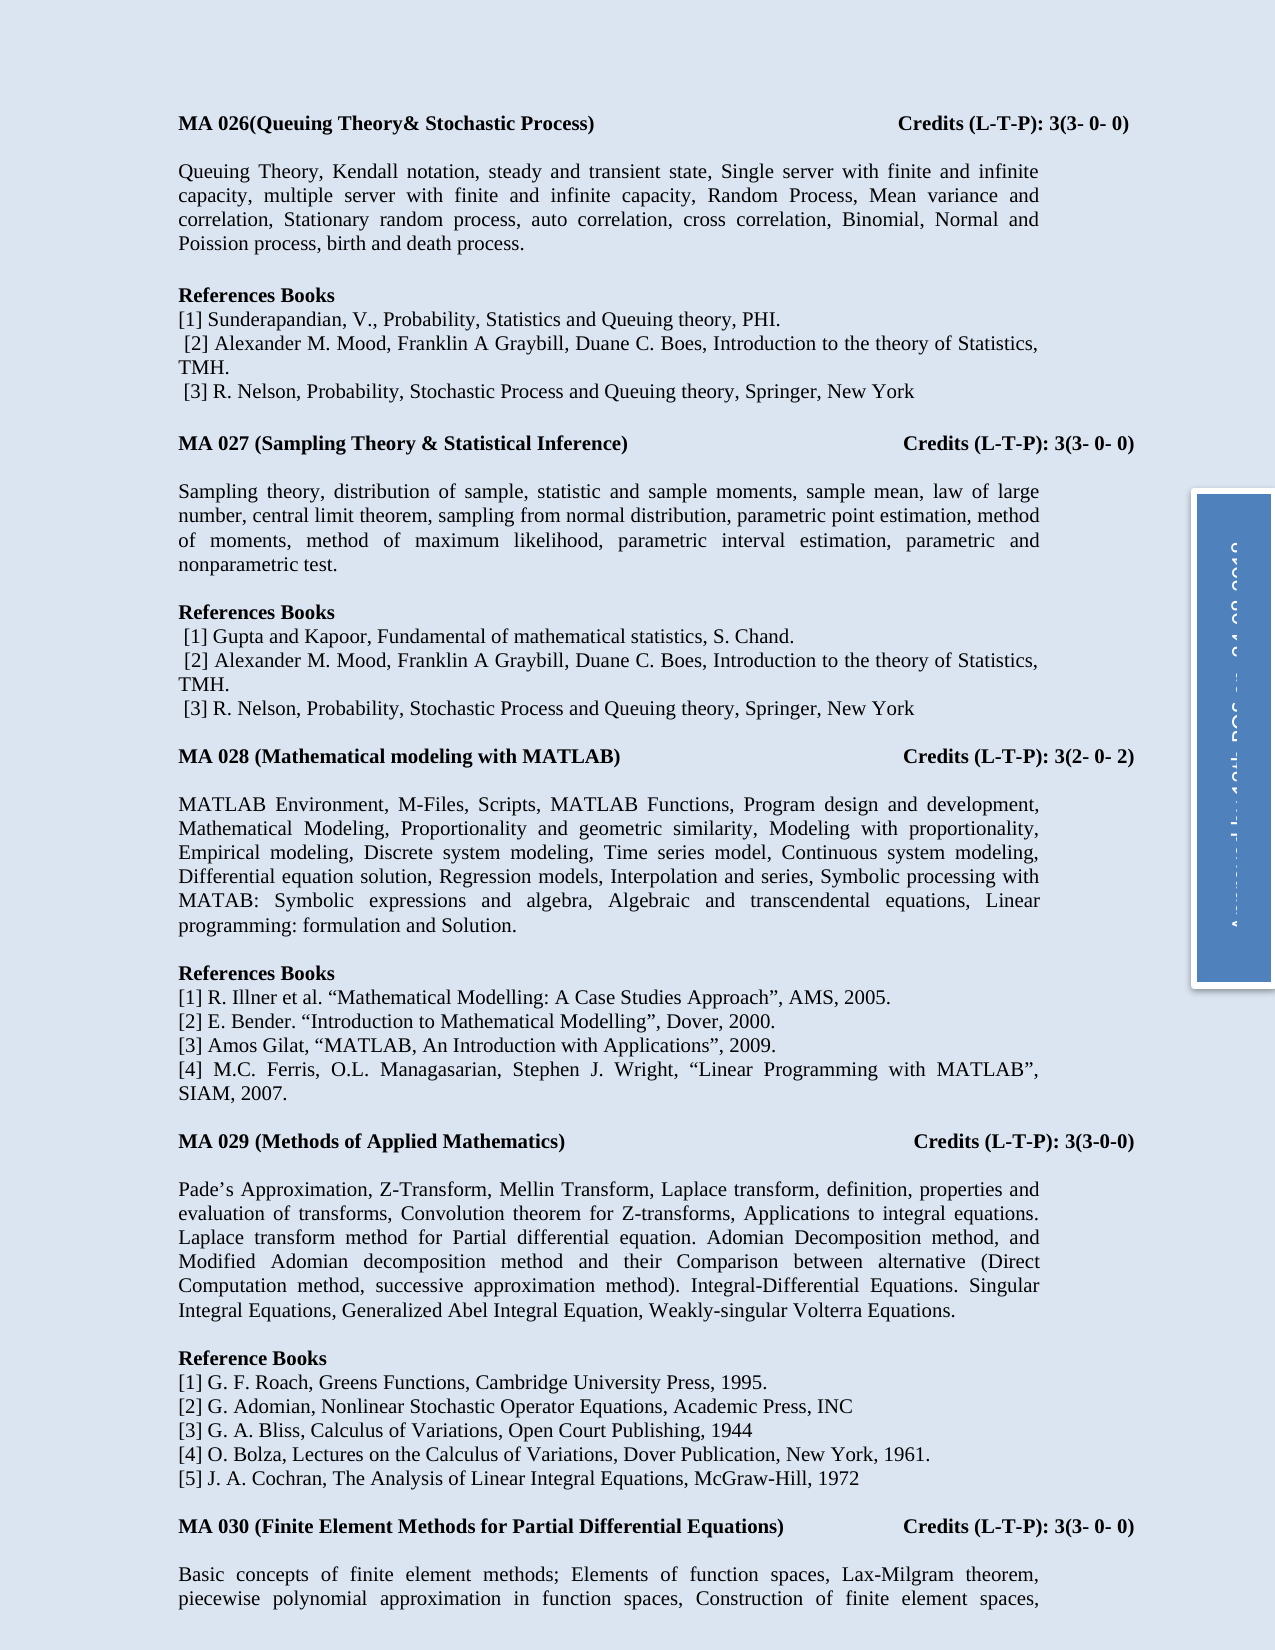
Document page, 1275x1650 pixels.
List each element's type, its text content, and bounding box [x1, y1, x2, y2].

text MA 028 (Mathematical modeling with MATLAB) Credits (L-T-P): 3(2- 0- 2) [178, 744, 1041, 768]
text References Books [178, 961, 1041, 985]
text MA 026(Queuing Theory& Stochastic Process) Credits (L-T-P): 3(3- 0- 0) [178, 111, 1041, 134]
text MATLAB Environment, M-Files, Scripts, MATLAB Functions, Program design and development, Mathematical Modeling, Proportionality and geometric similarity, Modeling with proportionality, Empirical modeling, Discrete system modeling, Time series model, Continuous system modeling, Differential equation solution, Regression models, Interpolation and series, Symbolic processing with MATAB: Symbolic expressions and algebra, Algebraic and transcendental equations, Linear programming: formulation and Solution. [178, 792, 1041, 937]
text Sampling theory, distribution of sample, statistic and sample moments, sample mean, law of large number, central limit theorem, sampling from normal distribution, parametric point estimation, method of moments, method of maximum likelihood, parametric interval estimation, parametric and nonparametric test. [178, 479, 1041, 576]
text [3] G. A. Bliss, Calculus of Variations, Open Court Publishing, 1944 [178, 1418, 1041, 1442]
text [1] G. F. Roach, Greens Functions, Cambridge University Press, 1995. [178, 1370, 1041, 1394]
text [5] J. A. Cochran, The Analysis of Linear Integral Equations, McGraw-Hill, 1972 [178, 1466, 1041, 1490]
text [3] R. Nelson, Probability, Stochastic Process and Queuing theory, Springer, New York [178, 379, 1041, 403]
text References Books [178, 283, 1041, 307]
text [4] O. Bolza, Lectures on the Calculus of Variations, Dover Publication, New York, 1961. [178, 1442, 1041, 1466]
text [2] G. Adomian, Nonlinear Stochastic Operator Equations, Academic Press, INC [178, 1394, 1041, 1418]
text [3] Amos Gilat, “MATLAB, An Introduction with Applications”, 2009. [178, 1033, 1041, 1057]
text MA 030 (Finite Element Methods for Partial Differential Equations) Credits (L-T-P): 3(3- 0- 0) [178, 1514, 1041, 1538]
text MA 029 (Methods of Applied Mathematics) Credits (L-T-P): 3(3-0-0) [178, 1129, 1041, 1153]
text [3] R. Nelson, Probability, Stochastic Process and Queuing theory, Springer, New York [178, 696, 1041, 720]
text References Books [178, 600, 1041, 624]
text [178, 1562, 1041, 1610]
text Pade’s Approximation, Z-Transform, Mellin Transform, Laplace transform, definition, properties and evaluation of transforms, Convolution theorem for Z-transforms, Applications to integral equations. Laplace transform method for Partial differential equation. Adomian Decomposition method, and Modified Adomian decomposition method and their Comparison between alternative (Direct Computation method, successive approximation method). Integral-Differential Equations. Singular Integral Equations, Generalized Abel Integral Equation, Weakly-singular Volterra Equations. [178, 1177, 1041, 1322]
text Queuing Theory, Kendall notation, steady and transient state, Single server with finite and infinite capacity, multiple server with finite and infinite capacity, Random Process, Mean variance and correlation, Stationary random process, auto correlation, cross correlation, Binomial, Normal and Poission process, birth and death process. [178, 159, 1041, 255]
text [1] Sunderapandian, V., Probability, Statistics and Queuing theory, PHI. [178, 307, 1041, 331]
text Reference Books [178, 1346, 1041, 1370]
text [2] Alexander M. Mood, Franklin A Graybill, Duane C. Boes, Introduction to the theory of Statistics, TMH. [178, 648, 1041, 696]
text MA 027 (Sampling Theory & Statistical Inference) Credits (L-T-P): 3(3- 0- 0) [178, 431, 1041, 455]
text [4] M.C. Ferris, O.L. Managasarian, Stephen J. Wright, “Linear Programming with MATLAB”, SIAM, 2007. [178, 1057, 1041, 1105]
text [2] E. Bender. “Introduction to Mathematical Modelling”, Dover, 2000. [178, 1009, 1041, 1033]
text [1] Gupta and Kapoor, Fundamental of mathematical statistics, S. Chand. [178, 624, 1041, 648]
text [1] R. Illner et al. “Mathematical Modelling: A Case Studies Approach”, AMS, 2005. [178, 985, 1041, 1009]
text [2] Alexander M. Mood, Franklin A Graybill, Duane C. Boes, Introduction to the theory of Statistics, TMH. [178, 331, 1041, 379]
